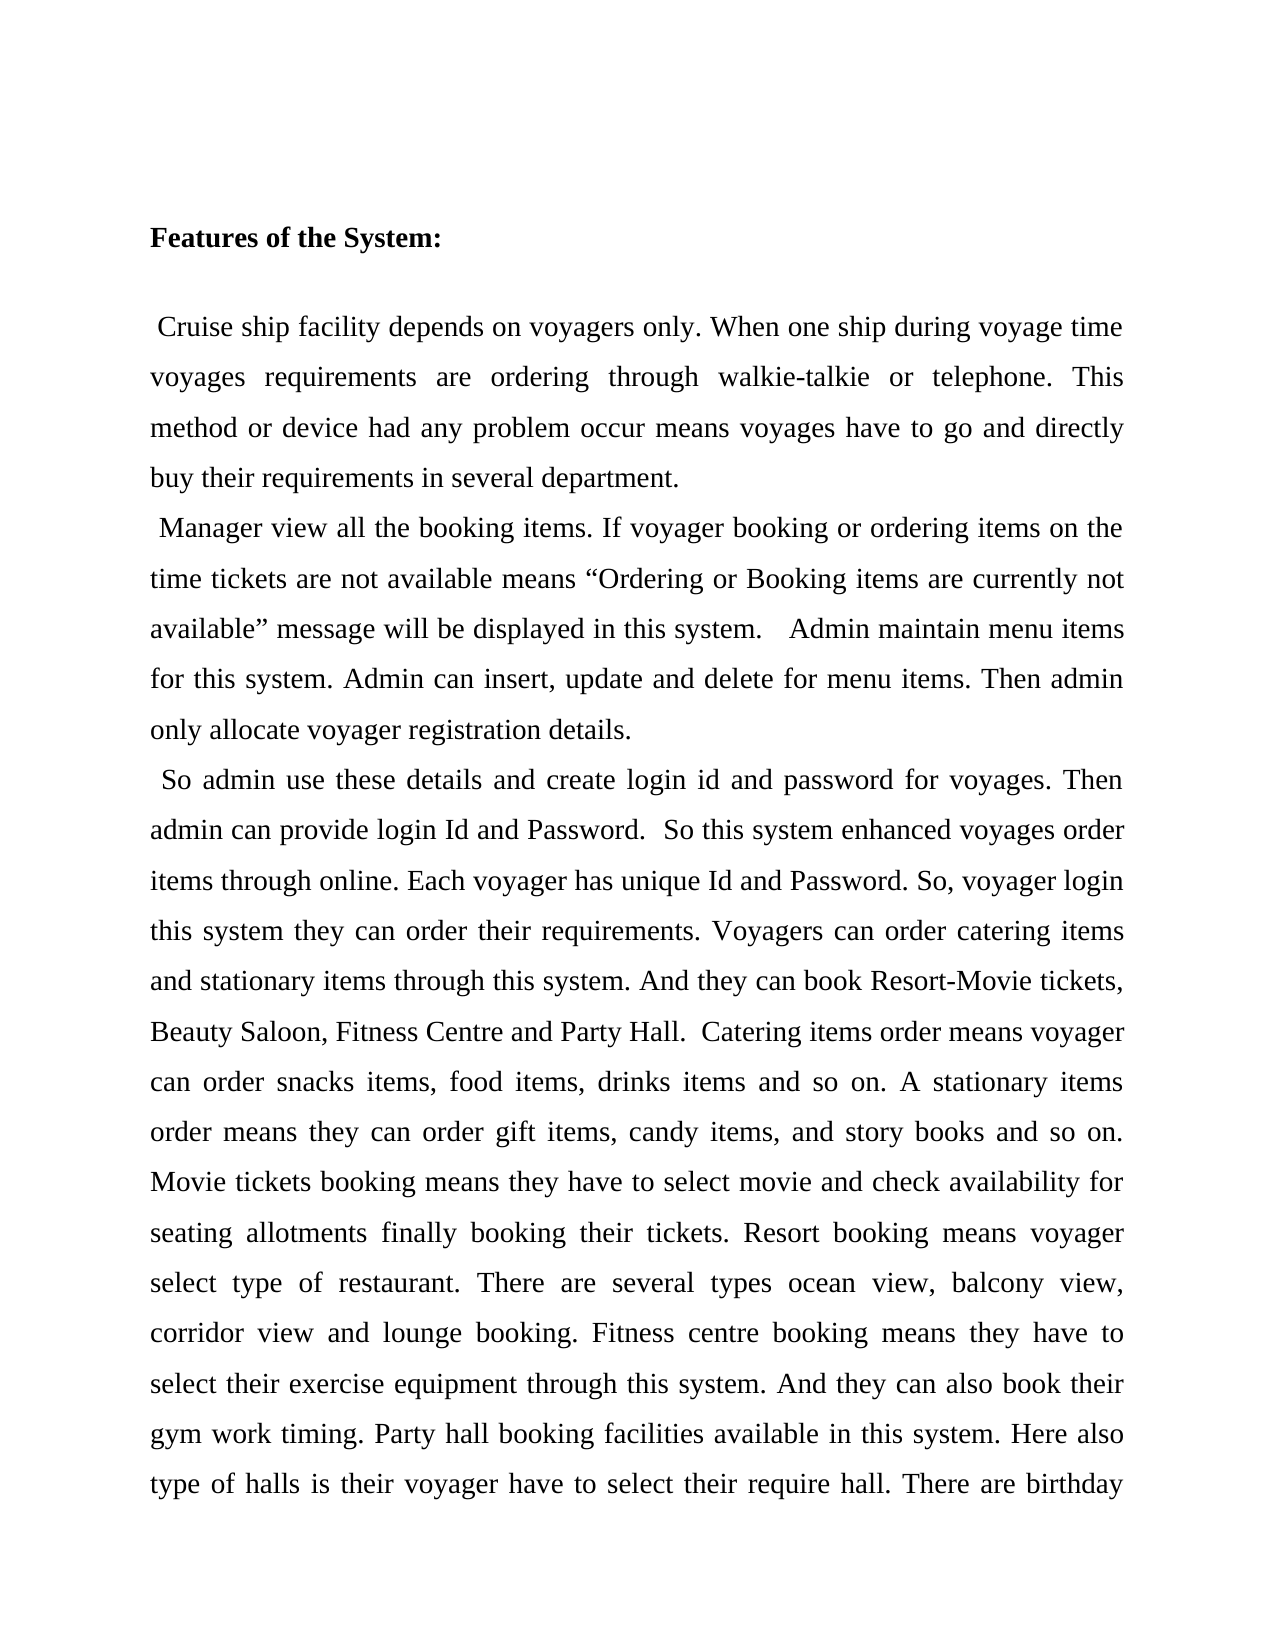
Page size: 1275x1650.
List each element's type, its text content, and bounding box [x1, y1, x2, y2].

text Manager view all the booking items. If voyager booking or ordering items on the time tickets are not available means “Ordering or Booking items are currently not available” message will be displayed in this system. Admin maintain menu items for this system. Admin can insert, update and delete for menu items. Then admin only allocate voyager registration details. [150, 511, 1125, 745]
text Cruise ship facility depends on voyagers only. When one ship during voyage time voyages requirements are ordering through walkie-talkie or telephone. This method or device had any problem occur means voyages have to go and directly buy their requirements in several department. [150, 309, 1125, 494]
text Features of the System: [150, 220, 1125, 253]
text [150, 762, 1125, 1500]
